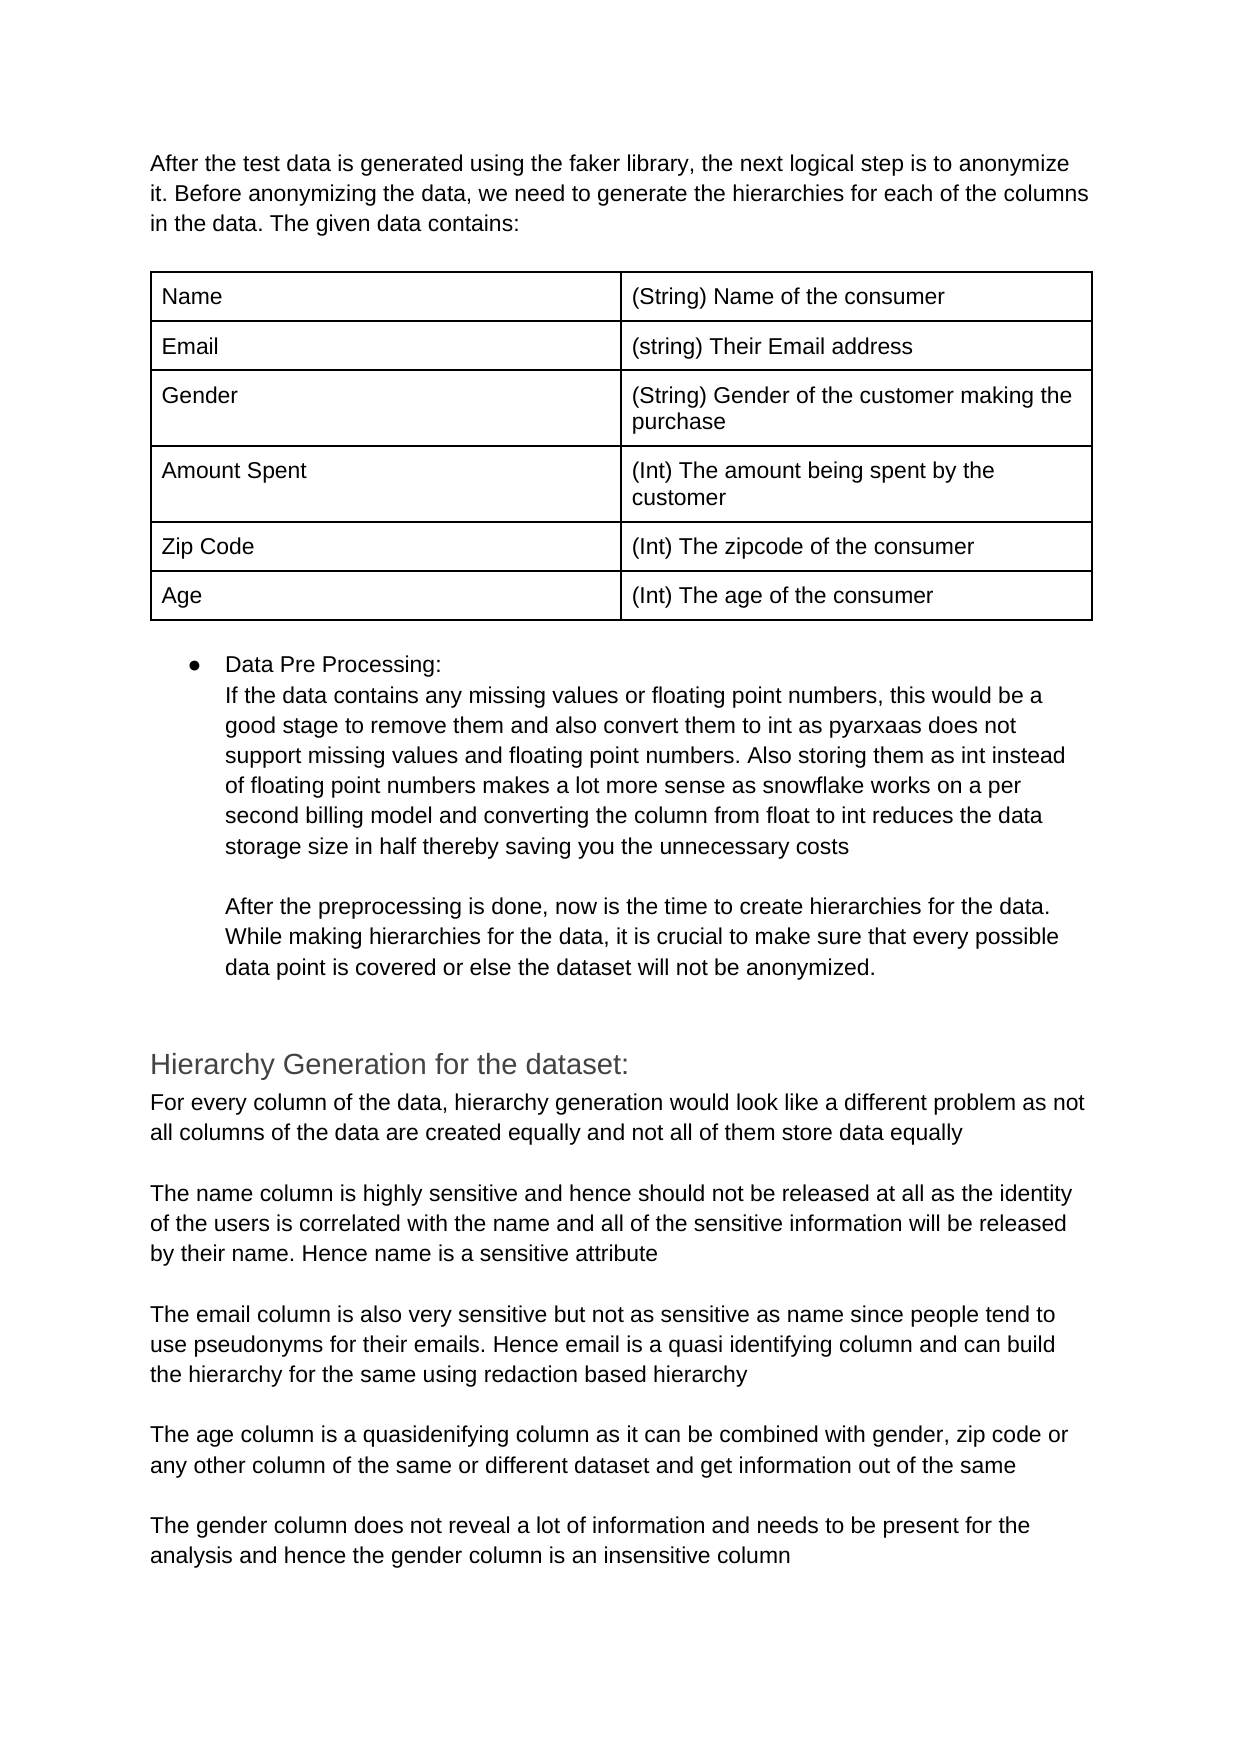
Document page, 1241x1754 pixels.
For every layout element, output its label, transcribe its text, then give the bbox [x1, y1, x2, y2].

table_cell Gender [152, 371, 620, 445]
table_cell Age [152, 572, 620, 619]
table_cell (Int) The age of the consumer [622, 572, 1091, 619]
text The gender column does not reveal a lot of information and needs to be present for the analysis and hence the gender column is an insensitive column [150, 1512, 1090, 1569]
text After the preprocessing is done, now is the time to create hierarchies for the data. While making hierarchies for the data, it is crucial to make sure that every possible data point is covered or else the dataset will not be anonymized. [225, 893, 1090, 980]
text For every column of the data, hierarchy generation would look like a different problem as not all columns of the data are created equally and not all of them store data equally [150, 1089, 1090, 1146]
table_cell (string) Their Email address [622, 322, 1091, 369]
table_cell Email [152, 322, 620, 369]
table_cell (Int) The amount being spent by the customer [622, 447, 1091, 521]
text After the test data is generated using the faker library, the next logical step is to anonymize it. Before anonymizing the data, we need to generate the hierarchies for each of the columns in the data. The given data contains: [150, 150, 1090, 237]
text The email column is also very sensitive but not as sensitive as name since people tend to use pseudonyms for their emails. Hence email is a quasi identifying column and can build the hierarchy for the same using redaction based hierarchy [150, 1301, 1090, 1387]
text The age column is a quasidenifying column as it can be combined with gender, zip code or any other column of the same or different dataset and get information out of the same [150, 1421, 1090, 1478]
text If the data contains any missing values or floating point numbers, this would be a good stage to remove them and also convert them to int as pyarxaas does not support missing values and floating point numbers. Also storing them as int instead of floating point numbers makes a lot more sense as snowflake works on a per second billing model and converting the column from float to int reduces the data storage size in half thereby saving you the unnecessary costs [225, 682, 1090, 859]
list Data Pre Processing: [187, 651, 1090, 678]
table_cell (Int) The zipcode of the consumer [622, 523, 1091, 570]
table_header Name [152, 273, 620, 320]
table_cell (String) Gender of the customer making the purchase [622, 371, 1091, 445]
table_cell Amount Spent [152, 447, 620, 521]
subtitle Hierarchy Generation for the dataset: [150, 1047, 1090, 1081]
table_header (String) Name of the consumer [622, 273, 1091, 320]
table_cell Zip Code [152, 523, 620, 570]
text The name column is highly sensitive and hence should not be released at all as the identity of the users is correlated with the name and all of the sensitive information will be released by their name. Hence name is a sensitive attribute [150, 1180, 1090, 1267]
